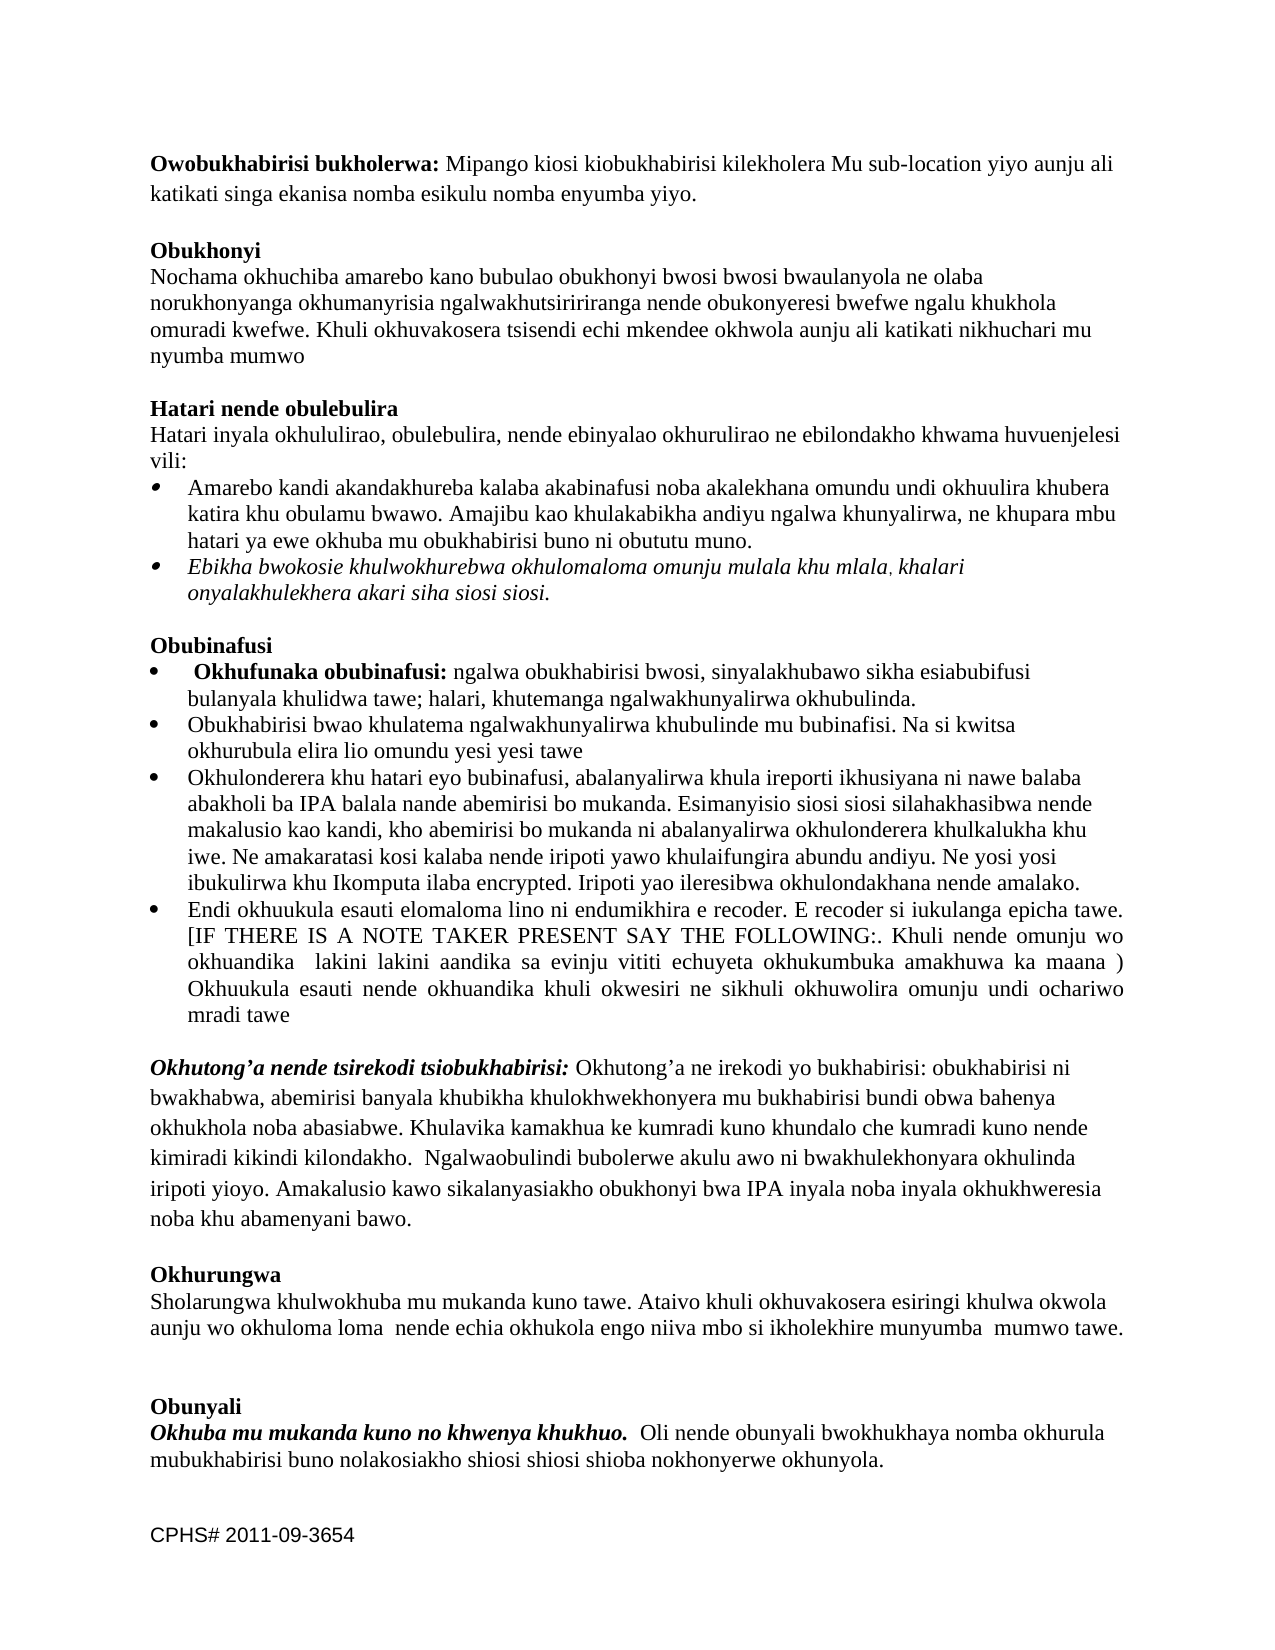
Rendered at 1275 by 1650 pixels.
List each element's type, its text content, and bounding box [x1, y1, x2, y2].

list Amarebo kandi akandakhureba kalaba akabinafusi noba akalekhana omundu undi okhuulira khubera katira khu obulamu bwawo. Amajibu kao khulakabikha andiyu ngalwa khunyalirwa, ne khupara mbu hatari ya ewe okhuba mu obukhabirisi buno ni obututu muno. [150, 474, 1125, 553]
list Ebikha bwokosie khulwokhurebwa okhulomaloma omunju mulala khu mlala, khalari onyalakhulekhera akari siha siosi siosi. [150, 553, 1125, 606]
text Hatari nende obulebulira [150, 395, 1125, 421]
text Hatari inyala okhululirao, obulebulira, nende ebinyalao okhurulirao ne ebilondakho khwama huvuenjelesi vili: [150, 421, 1125, 474]
list Okhufunaka obubinafusi: ngalwa obukhabirisi bwosi, sinyalakhubawo sikha esiabubifusi bulanyala khulidwa tawe; halari, khutemanga ngalwakhunyalirwa okhubulinda. [150, 658, 1125, 711]
text Okhurungwa [150, 1261, 1125, 1288]
text Nochama okhuchiba amarebo kano bubulao obukhonyi bwosi bwosi bwaulanyola ne olaba norukhonyanga okhumanyrisia ngalwakhutsiririranga nende obukonyeresi bwefwe ngalu khukhola omuradi kwefwe. Khuli okhuvakosera tsisendi echi mkendee okhwola aunju ali katikati nikhuchari mu nyumba mumwo [150, 263, 1125, 368]
text Okhutong’a nende tsirekodi tsiobukhabirisi: Okhutong’a ne irekodi yo bukhabirisi: obukhabirisi ni bwakhabwa, abemirisi banyala khubikha khulokhwekhonyera mu bukhabirisi bundi obwa bahenya okhukhola noba abasiabwe. Khulavika kamakhua ke kumradi kuno khundalo che kumradi kuno nende kimiradi kikindi kilondakho. Ngalwaobulindi bubolerwe akulu awo ni bwakhulekhonyara okhulinda iripoti yioyo. Amakalusio kawo sikalanyasiakho obukhonyi bwa IPA inyala noba inyala okhukhweresia noba khu abamenyani bawo. [150, 1054, 1125, 1231]
text Obunyali [150, 1393, 1125, 1419]
text Owobukhabirisi bukholerwa: Mipango kiosi kiobukhabirisi kilekholera Mu sub-location yiyo aunju ali katikati singa ekanisa nomba esikulu nomba enyumba yiyo. [150, 150, 1125, 207]
text Obubinafusi [150, 632, 1125, 658]
list Okhulonderera khu hatari eyo bubinafusi, abalanyalirwa khula ireporti ikhusiyana ni nawe balaba abakholi ba IPA balala nande abemirisi bo mukanda. Esimanyisio siosi siosi silahakhasibwa nende makalusio kao kandi, kho abemirisi bo mukanda ni abalanyalirwa okhulonderera khulkalukha khu iwe. Ne amakaratasi kosi kalaba nende iripoti yawo khulaifungira abundu andiyu. Ne yosi yosi ibukulirwa khu Ikomputa ilaba encrypted. Iripoti yao ileresibwa okhulondakhana nende amalako. [150, 764, 1125, 896]
list Endi okhuukula esauti elomaloma lino ni endumikhira e recoder. E recoder si iukulanga epicha tawe.[IF THERE IS A NOTE TAKER PRESENT SAY THE FOLLOWING:. Khuli nende omunju wo okhuandika lakini lakini aandika sa evinju vititi echuyeta okhukumbuka amakhuwa ka maana ) Okhuukula esauti nende okhuandika khuli okwesiri ne sikhuli okhuwolira omunju undi ochariwo mradi tawe [150, 896, 1125, 1027]
text Okhuba mu mukanda kuno no khwenya khukhuo. Oli nende obunyali bwokhukhaya nomba okhurula mubukhabirisi buno nolakosiakho shiosi shiosi shioba nokhonyerwe okhunyola. [150, 1419, 1125, 1472]
list Obukhabirisi bwao khulatema ngalwakhunyalirwa khubulinde mu bubinafisi. Na si kwitsa okhurubula elira lio omundu yesi yesi tawe [150, 711, 1125, 764]
text Sholarungwa khulwokhuba mu mukanda kuno tawe. Ataivo khuli okhuvakosera esiringi khulwa okwola aunju wo okhuloma loma nende echia okhukola engo niiva mbo si ikholekhire munyumba mumwo tawe. [150, 1288, 1125, 1340]
text Obukhonyi [150, 237, 1125, 263]
